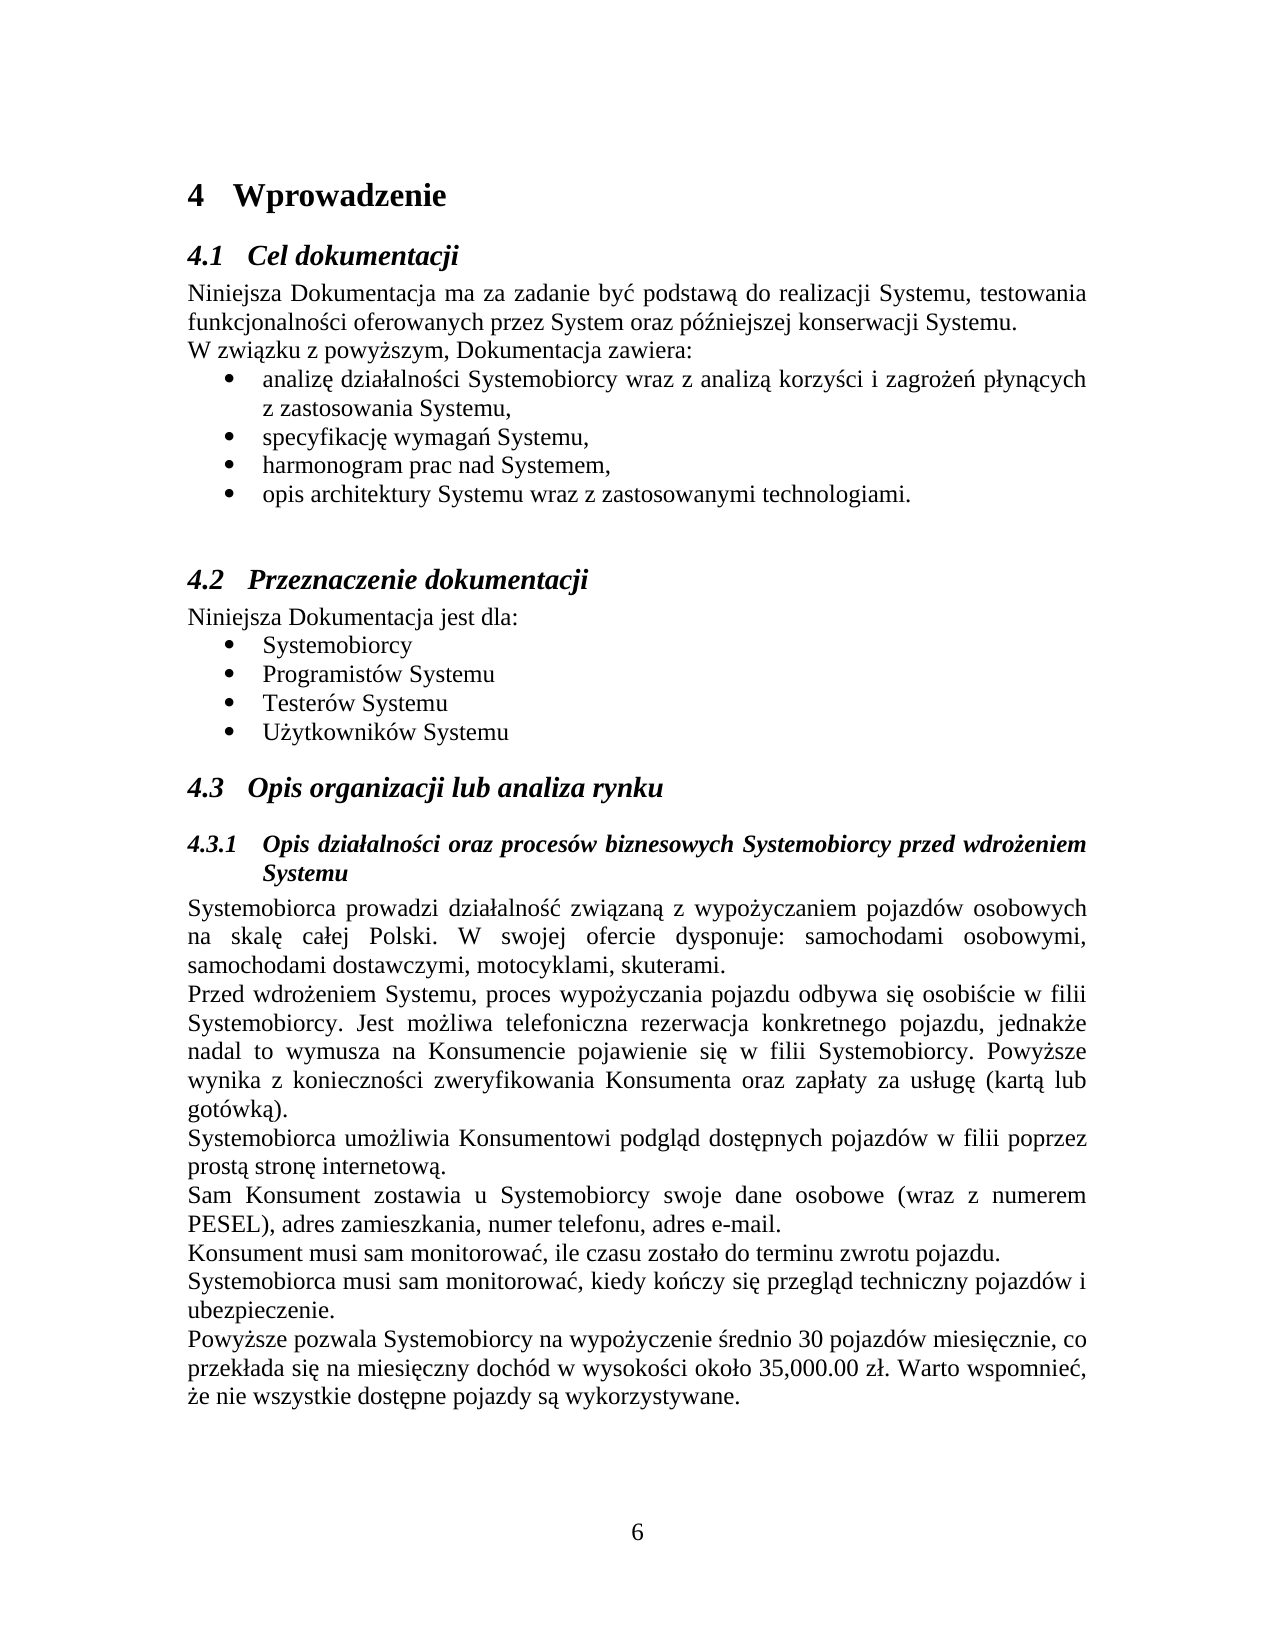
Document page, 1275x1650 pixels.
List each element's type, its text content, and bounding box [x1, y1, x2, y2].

list analizę działalności Systemobiorcy wraz z analizą korzyści i zagrożeń płynących z zastosowania Systemu, [225, 364, 1087, 422]
subtitle Przeznaczenie dokumentacji [187, 562, 1087, 595]
list specyfikację wymagań Systemu, [225, 422, 1087, 451]
list Użytkowników Systemu [225, 717, 1087, 745]
text Powyższe pozwala Systemobiorcy na wypożyczenie średnio 30 pojazdów miesięcznie, co przekłada się na miesięczny dochód w wysokości około 35,000.00 zł. Warto wspomnieć, że nie wszystkie dostępne pojazdy są wykorzystywane. [187, 1324, 1087, 1410]
text Niniejsza Dokumentacja ma za zadanie być podstawą do realizacji Systemu, testowania funkcjonalności oferowanych przez System oraz późniejszej konserwacji Systemu. W związku z powyższym, Dokumentacja zawiera: [187, 278, 1087, 364]
list opis architektury Systemu wraz z zastosowanymi technologiami. [225, 479, 1087, 508]
subtitle Cel dokumentacji [187, 238, 1087, 272]
text Systemobiorca prowadzi działalność związaną z wypożyczaniem pojazdów osobowych na skalę całej Polski. W swojej ofercie dysponuje: samochodami osobowymi, samochodami dostawczymi, motocyklami, skuterami. Przed wdrożeniem Systemu, proces wypożyczania pojazdu odbywa się osobiście w filii Systemobiorcy. Jest możliwa telefoniczna rezerwacja konkretnego pojazdu, jednakże nadal to wymusza na Konsumencie pojawienie się w filii Systemobiorcy. Powyższe wynika z konieczności zweryfikowania Konsumenta oraz zapłaty za usługę (kartą lub gotówką). Systemobiorca umożliwia Konsumentowi podgląd dostępnych pojazdów w filii poprzez prostą stronę internetową. [187, 893, 1087, 1180]
text Systemobiorca musi sam monitorować, kiedy kończy się przegląd techniczny pojazdów i ubezpieczenie. [187, 1266, 1087, 1324]
subtitle Opis organizacji lub analiza rynku [187, 770, 1087, 804]
list Testerów Systemu [225, 688, 1087, 717]
list Systemobiorcy [225, 630, 1087, 659]
text Sam Konsument zostawia u Systemobiorcy swoje dane osobowe (wraz z numerem PESEL), adres zamieszkania, numer telefonu, adres e-mail. Konsument musi sam monitorować, ile czasu zostało do terminu zwrotu pojazdu. [187, 1180, 1087, 1266]
list Programistów Systemu [225, 659, 1087, 688]
text Niniejsza Dokumentacja jest dla: [187, 602, 1087, 630]
subtitle Opis działalności oraz procesów biznesowych Systemobiorcy przed wdrożeniem Systemu [187, 829, 1087, 886]
subtitle Wprowadzenie [187, 175, 1087, 213]
list harmonogram prac nad Systemem, [225, 451, 1087, 479]
